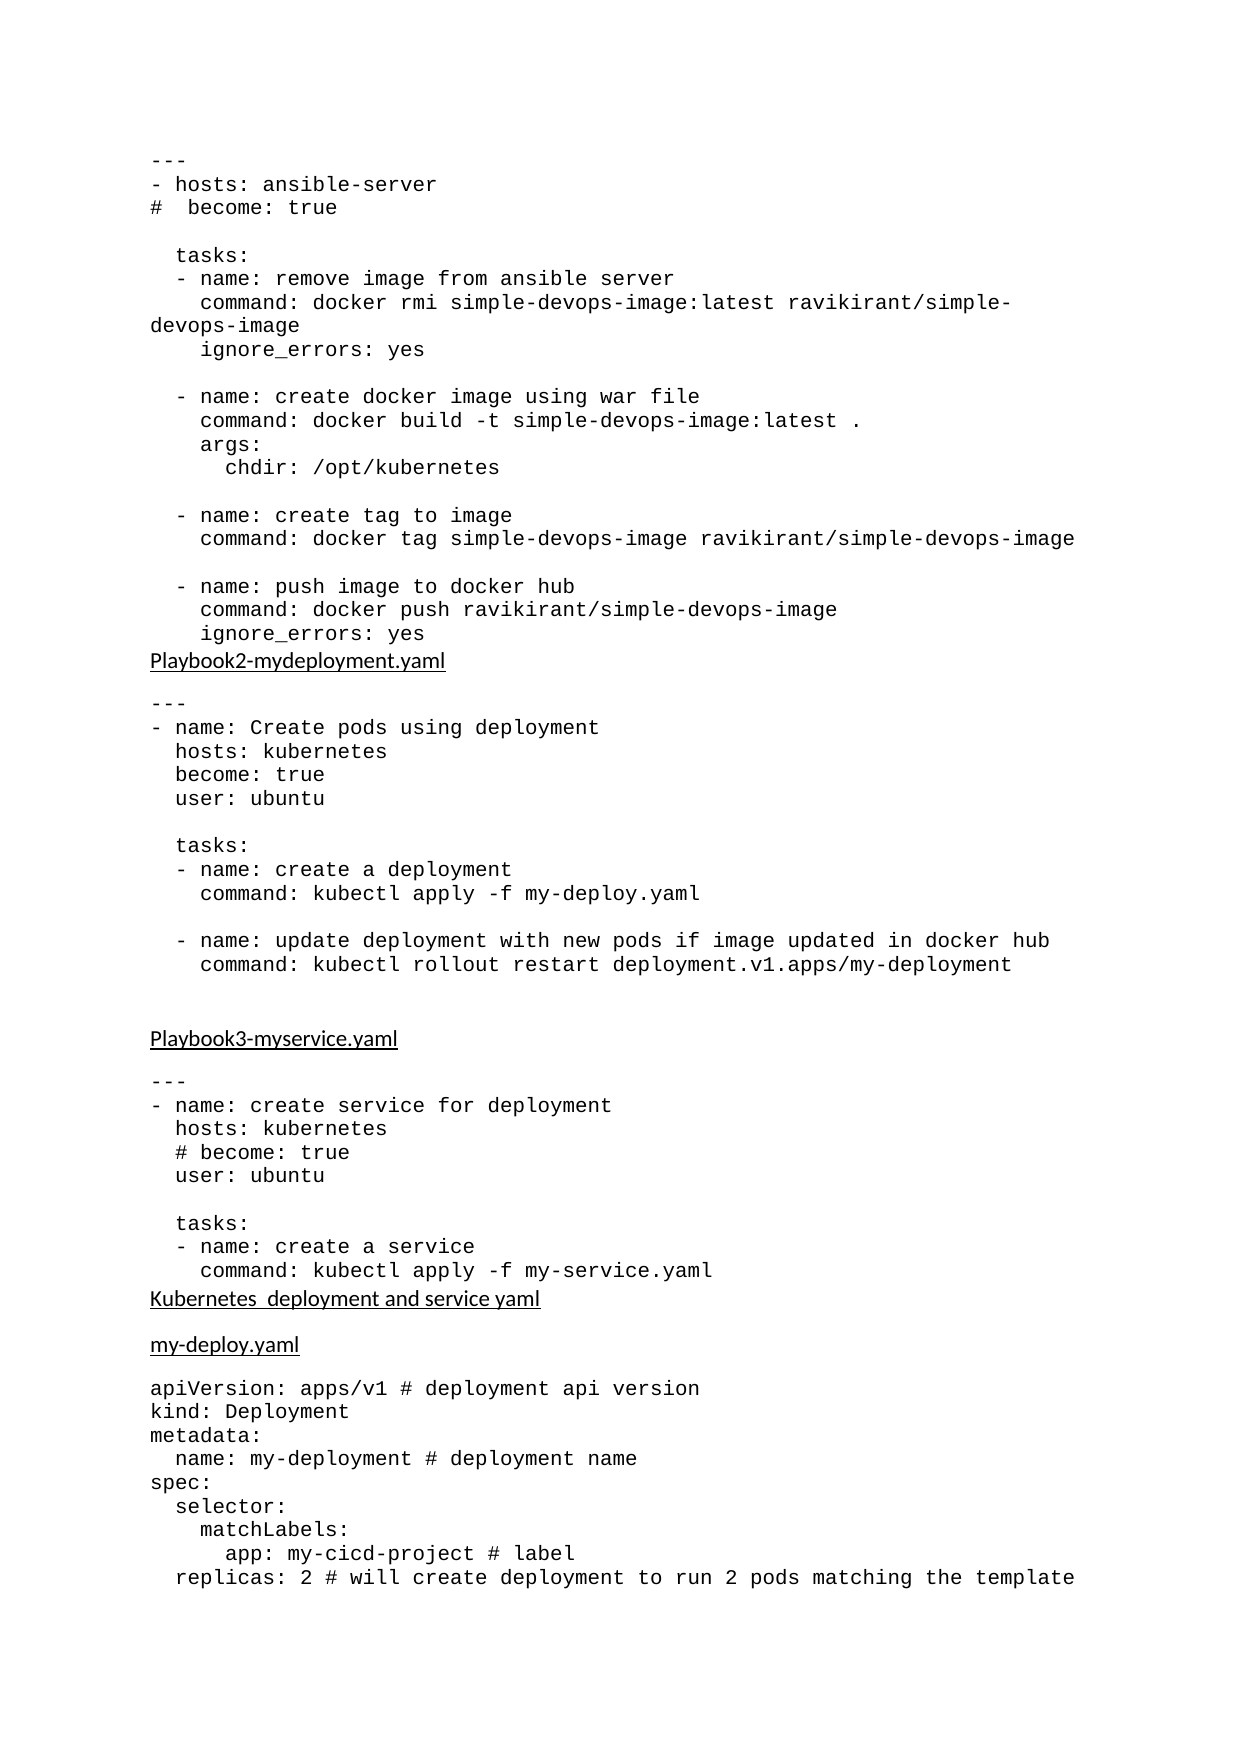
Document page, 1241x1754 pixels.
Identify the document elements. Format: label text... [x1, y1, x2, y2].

text apiVersion: apps/v1 # deployment api version [150, 1377, 1090, 1401]
text command: kubectl apply -f my-deploy.yaml [150, 883, 1090, 906]
text app: my-cicd-project # label [150, 1543, 1090, 1567]
text spec: [150, 1472, 1090, 1496]
text - name: Create pods using deployment [150, 717, 1090, 741]
text name: my-deployment # deployment name [150, 1448, 1090, 1472]
text selector: [150, 1496, 1090, 1519]
text command: kubectl apply -f my-service.yaml [150, 1260, 1090, 1284]
text command: docker push ravikirant/simple-devops-image [150, 599, 1090, 623]
text tasks: [150, 835, 1090, 859]
text - name: push image to docker hub [150, 576, 1090, 599]
text ignore_errors: yes [150, 623, 1090, 647]
text tasks: [150, 244, 1090, 268]
text Playbook3-myservice.yaml [150, 1024, 1090, 1052]
text - name: create a deployment [150, 859, 1090, 883]
text hosts: kubernetes [150, 741, 1090, 764]
text - name: remove image from ansible server [150, 268, 1090, 292]
text - name: create tag to image [150, 505, 1090, 528]
text # become: true [150, 1142, 1090, 1166]
text command: docker build -t simple-devops-image:latest . [150, 410, 1090, 434]
text user: ubuntu [150, 1166, 1090, 1189]
text user: ubuntu [150, 788, 1090, 812]
text command: docker tag simple-devops-image ravikirant/simple-devops-image [150, 528, 1090, 552]
text my-deploy.yaml [150, 1331, 1090, 1359]
text hosts: kubernetes [150, 1118, 1090, 1142]
text chdir: /opt/kubernetes [150, 457, 1090, 481]
text --- [150, 1071, 1090, 1094]
text ignore_errors: yes [150, 339, 1090, 363]
text - name: create service for deployment [150, 1094, 1090, 1118]
text Kubernetes deployment and service yaml [150, 1284, 1090, 1312]
text become: true [150, 764, 1090, 788]
text Playbook2-mydeployment.yaml [150, 647, 1090, 674]
text --- [150, 150, 1090, 174]
text args: [150, 434, 1090, 457]
text - name: create a service [150, 1236, 1090, 1260]
text # become: true [150, 197, 1090, 221]
text matchLabels: [150, 1519, 1090, 1543]
text kind: Deployment [150, 1401, 1090, 1425]
text command: kubectl rollout restart deployment.v1.apps/my-deployment [150, 953, 1090, 977]
text --- [150, 693, 1090, 717]
text command: docker rmi simple-devops-image:latest ravikirant/simple-devops-image [150, 292, 1090, 339]
text - hosts: ansible-server [150, 174, 1090, 197]
text - name: update deployment with new pods if image updated in docker hub [150, 930, 1090, 953]
text metadata: [150, 1425, 1090, 1448]
text replicas: 2 # will create deployment to run 2 pods matching the template [150, 1567, 1090, 1590]
text tasks: [150, 1213, 1090, 1236]
text - name: create docker image using war file [150, 386, 1090, 410]
